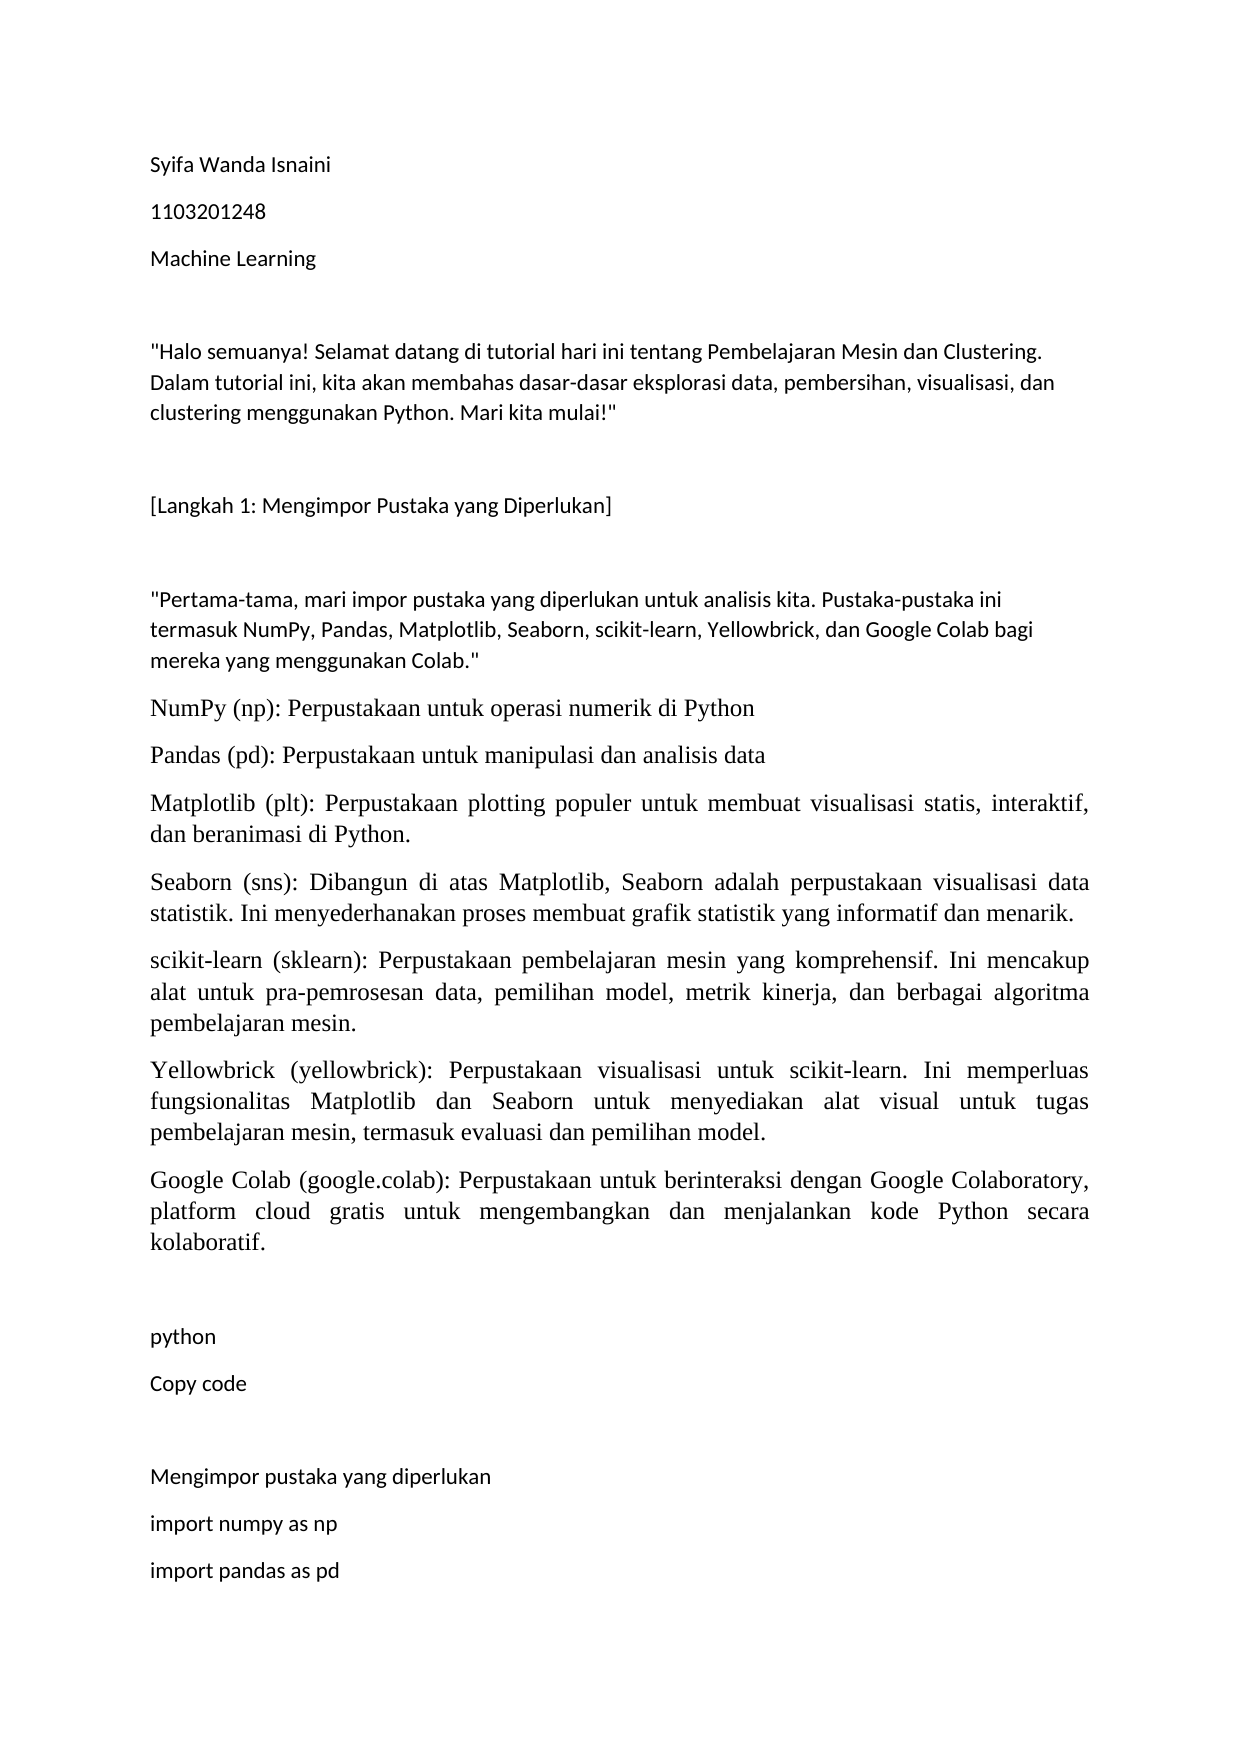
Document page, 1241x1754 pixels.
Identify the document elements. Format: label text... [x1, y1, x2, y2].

text Pandas (pd): Perpustakaan untuk manipulasi dan analisis data [150, 740, 1090, 769]
text Matplotlib (plt): Perpustakaan plotting populer untuk membuat visualisasi statis, interaktif, dan beranimasi di Python. [150, 788, 1090, 848]
text Copy code [150, 1369, 1090, 1397]
text Machine Learning [150, 244, 1090, 272]
text python [150, 1322, 1090, 1350]
text 1103201248 [150, 197, 1090, 225]
text Google Colab (google.colab): Perpustakaan untuk berinteraksi dengan Google Colaboratory, platform cloud gratis untuk mengembangkan dan menjalankan kode Python secara kolaboratif. [150, 1165, 1090, 1256]
text NumPy (np): Perpustakaan untuk operasi numerik di Python [150, 693, 1090, 721]
text import pandas as pd [150, 1556, 1090, 1584]
text [Langkah 1: Mengimpor Pustaka yang Diperlukan] [150, 492, 1090, 520]
text import numpy as np [150, 1509, 1090, 1537]
text scikit-learn (sklearn): Perpustakaan pembelajaran mesin yang komprehensif. Ini mencakup alat untuk pra-pemrosesan data, pemilihan model, metrik kinerja, dan berbagai algoritma pembelajaran mesin. [150, 946, 1090, 1036]
text Seaborn (sns): Dibangun di atas Matplotlib, Seaborn adalah perpustakaan visualisasi data statistik. Ini menyederhanakan proses membuat grafik statistik yang informatif dan menarik. [150, 867, 1090, 927]
text "Halo semuanya! Selamat datang di tutorial hari ini tentang Pembelajaran Mesin dan Clustering. Dalam tutorial ini, kita akan membahas dasar-dasar eksplorasi data, pembersihan, visualisasi, dan clustering menggunakan Python. Mari kita mulai!" [150, 337, 1090, 426]
text "Pertama-tama, mari impor pustaka yang diperlukan untuk analisis kita. Pustaka-pustaka ini termasuk NumPy, Pandas, Matplotlib, Seaborn, scikit-learn, Yellowbrick, dan Google Colab bagi mereka yang menggunakan Colab." [150, 585, 1090, 674]
text Mengimpor pustaka yang diperlukan [150, 1462, 1090, 1491]
text Syifa Wanda Isnaini [150, 150, 1090, 178]
text Yellowbrick (yellowbrick): Perpustakaan visualisasi untuk scikit-learn. Ini memperluas fungsionalitas Matplotlib dan Seaborn untuk menyediakan alat visual untuk tugas pembelajaran mesin, termasuk evaluasi dan pemilihan model. [150, 1055, 1090, 1146]
